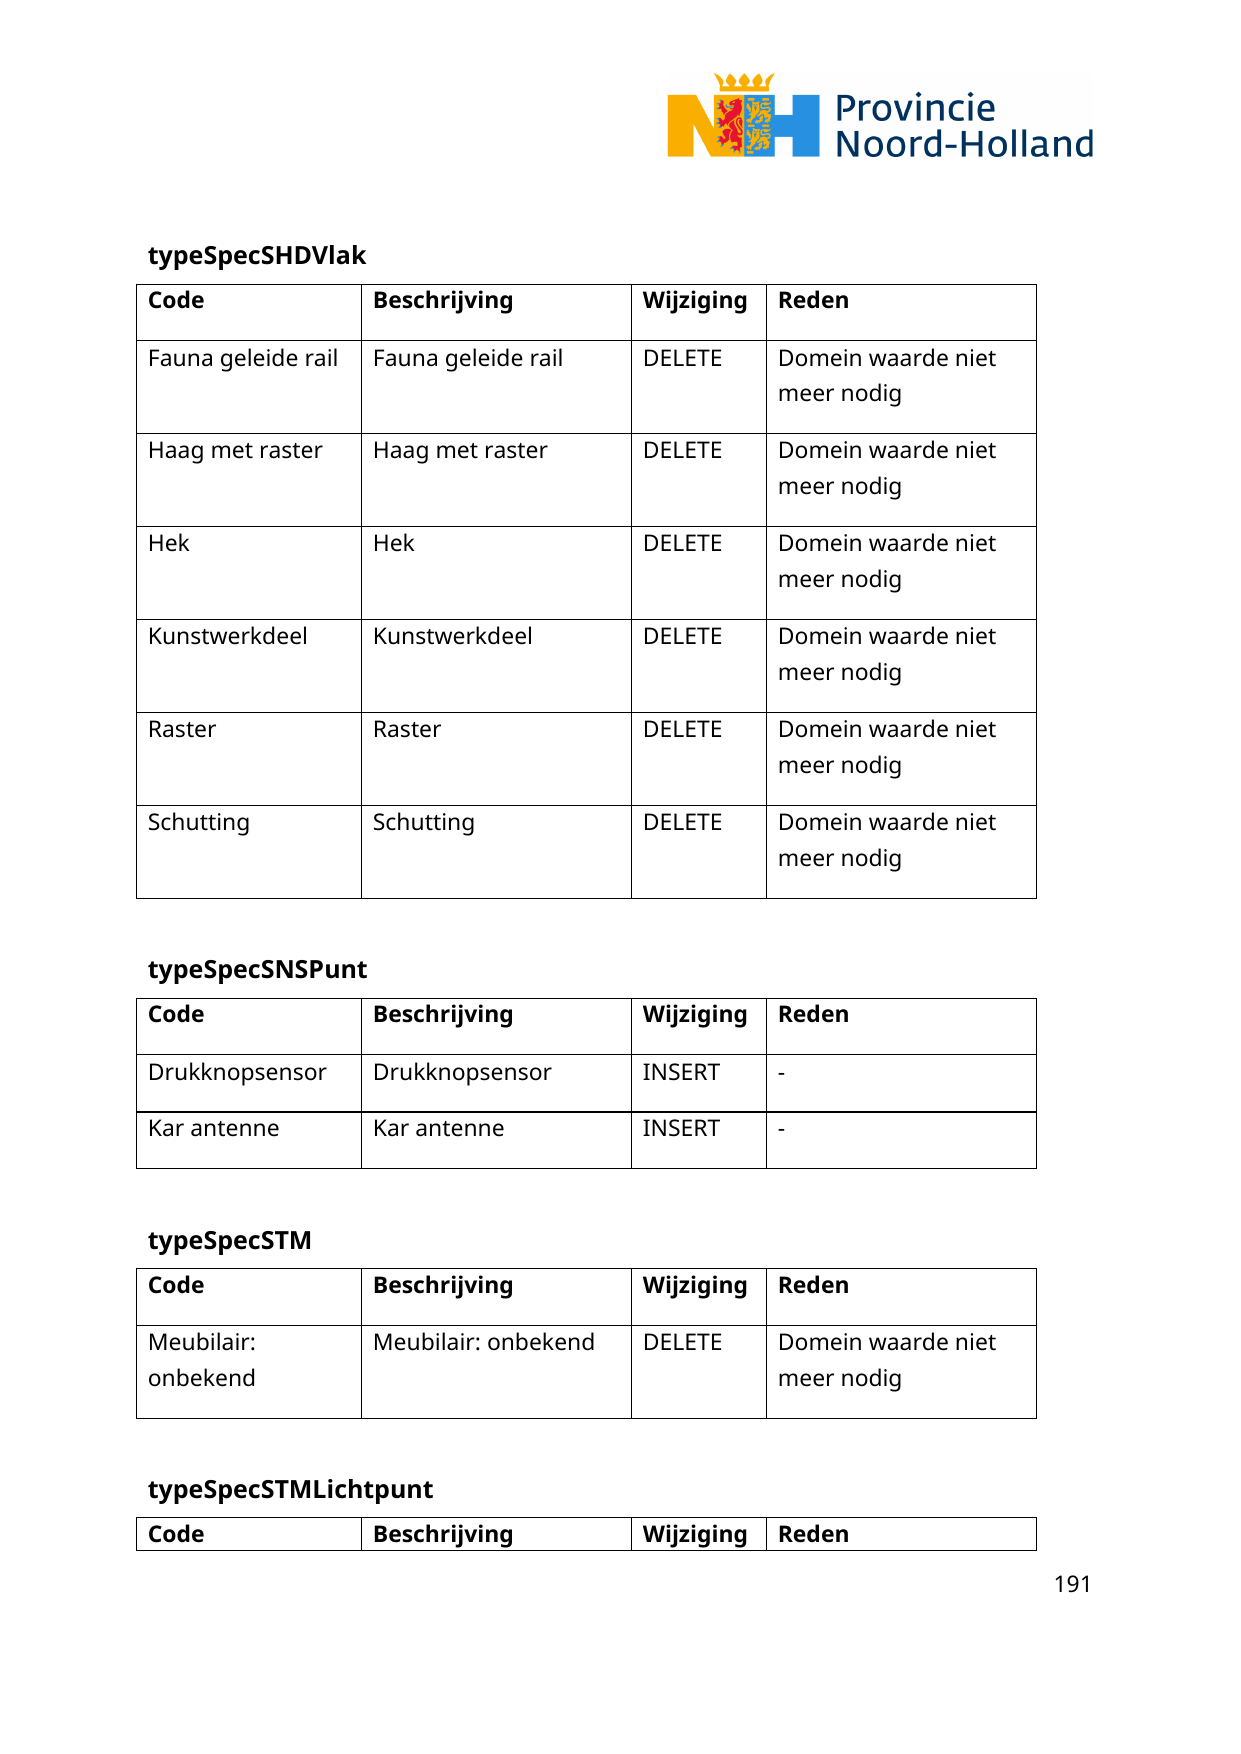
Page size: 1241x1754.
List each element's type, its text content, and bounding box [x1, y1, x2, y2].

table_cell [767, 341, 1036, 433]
subtitle typeSpecSTM [148, 1222, 1093, 1256]
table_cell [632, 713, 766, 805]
subtitle typeSpecSNSPunt [148, 952, 1093, 986]
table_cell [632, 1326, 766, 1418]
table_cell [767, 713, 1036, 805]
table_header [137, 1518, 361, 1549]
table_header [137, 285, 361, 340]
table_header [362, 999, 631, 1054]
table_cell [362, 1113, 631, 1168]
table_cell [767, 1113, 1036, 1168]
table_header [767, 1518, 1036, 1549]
picture [667, 73, 1093, 157]
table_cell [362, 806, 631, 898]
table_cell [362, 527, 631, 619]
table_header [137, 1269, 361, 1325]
subtitle typeSpecSTMLichtpunt [148, 1472, 1093, 1506]
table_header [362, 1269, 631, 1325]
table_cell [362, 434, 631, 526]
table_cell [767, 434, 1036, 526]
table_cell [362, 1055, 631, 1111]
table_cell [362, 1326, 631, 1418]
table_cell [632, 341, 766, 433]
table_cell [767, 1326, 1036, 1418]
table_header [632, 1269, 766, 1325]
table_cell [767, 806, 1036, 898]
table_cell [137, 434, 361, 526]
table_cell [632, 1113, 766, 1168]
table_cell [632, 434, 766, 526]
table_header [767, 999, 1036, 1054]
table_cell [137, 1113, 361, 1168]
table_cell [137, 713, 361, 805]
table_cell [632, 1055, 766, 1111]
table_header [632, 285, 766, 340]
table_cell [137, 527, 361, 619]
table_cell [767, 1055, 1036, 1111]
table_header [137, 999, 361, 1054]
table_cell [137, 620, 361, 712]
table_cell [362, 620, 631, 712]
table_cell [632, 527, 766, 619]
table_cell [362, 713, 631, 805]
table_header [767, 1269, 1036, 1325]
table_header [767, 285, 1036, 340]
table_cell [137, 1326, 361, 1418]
subtitle typeSpecSHDVlak [148, 238, 1093, 272]
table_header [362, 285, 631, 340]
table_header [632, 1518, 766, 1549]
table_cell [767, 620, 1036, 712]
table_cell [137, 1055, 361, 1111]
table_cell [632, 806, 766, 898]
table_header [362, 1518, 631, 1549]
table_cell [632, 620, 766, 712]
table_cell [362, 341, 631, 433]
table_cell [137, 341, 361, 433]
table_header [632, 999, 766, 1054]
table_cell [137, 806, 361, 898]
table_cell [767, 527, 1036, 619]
